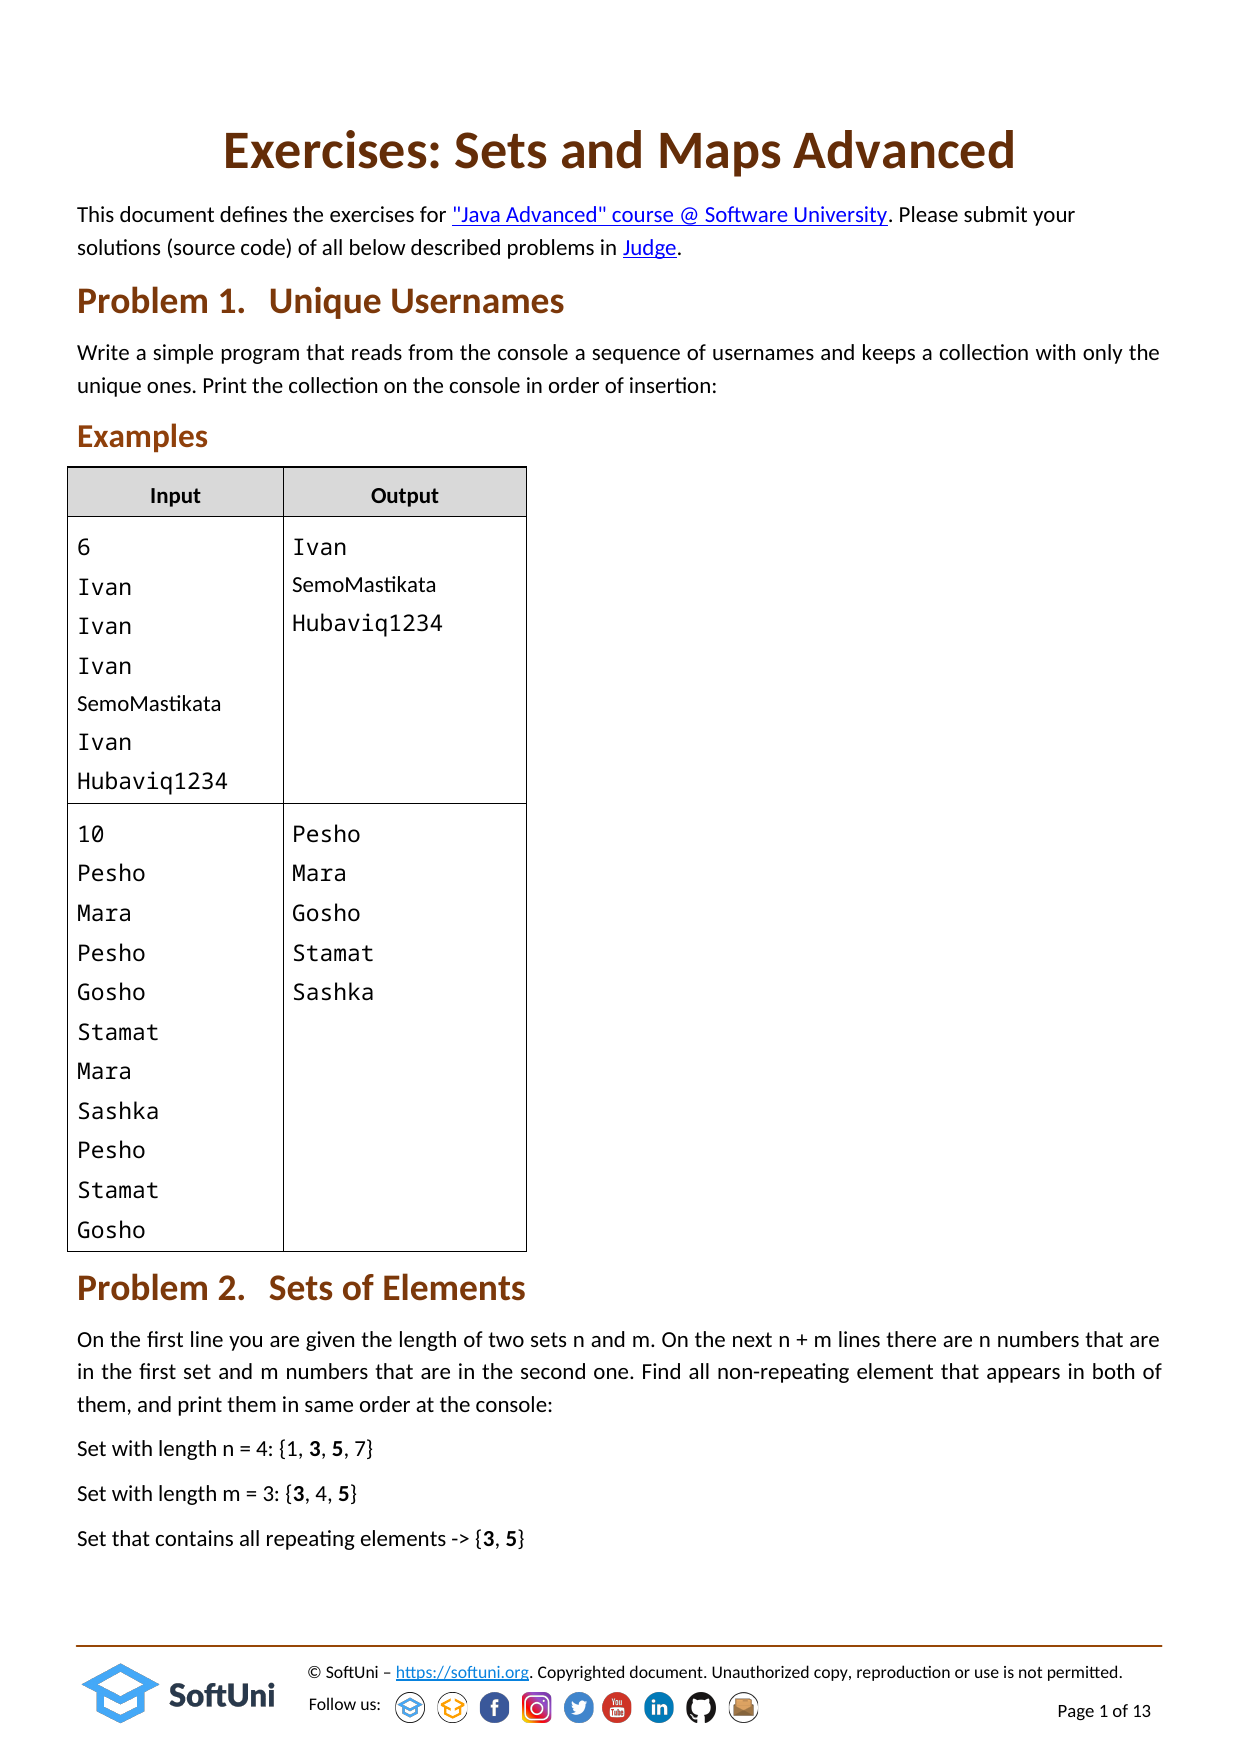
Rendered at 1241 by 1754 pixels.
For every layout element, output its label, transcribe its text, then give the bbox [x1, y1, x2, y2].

text Write a simple program that reads from the console a sequence of usernames and keeps a collection with only the unique ones. Print the collection on the console in order of insertion: [77, 338, 1163, 399]
text Set that contains all repeating elements -> {3, 5} [77, 1524, 1163, 1552]
picture [75, 1658, 281, 1729]
picture [658, 1705, 667, 1714]
picture [686, 1692, 716, 1723]
table_cell 10 Pesho Mara Pesho Gosho Stamat Mara Sashka Pesho Stamat Gosho [68, 804, 283, 1251]
text Set with length n = 4: {1, 3, 5, 7} [77, 1434, 1163, 1462]
picture [479, 1692, 510, 1723]
subtitle Unique Usernames [77, 277, 1163, 323]
picture [437, 1692, 468, 1723]
picture [564, 1692, 594, 1723]
subtitle Sets of Elements [77, 1264, 1163, 1310]
subtitle Examples [77, 415, 1163, 456]
text This document defines the exercises for "Java Advanced" course @ Software University. Please submit your solutions (source code) of all below described problems in Judge. [77, 201, 1163, 261]
picture [728, 1692, 759, 1723]
picture [665, 1692, 674, 1701]
picture [644, 1714, 653, 1723]
subtitle Exercises: Sets and Maps Advanced [77, 116, 1163, 182]
table_cell 6 Ivan Ivan Ivan SemoMastikata Ivan Hubaviq1234 [68, 517, 283, 802]
picture [522, 1692, 552, 1723]
table_cell Pesho Mara Gosho Stamat Sashka [284, 804, 526, 1251]
text On the first line you are given the length of two sets n and m. On the next n + m lines there are n numbers that are in the first set and m numbers that are in the second one. Find all non-repeating element that appears in both of them, and print them in same order at the console: [77, 1325, 1163, 1418]
picture [644, 1692, 653, 1701]
picture [602, 1692, 632, 1723]
table_header Output [284, 468, 526, 516]
picture [395, 1692, 425, 1723]
table_cell Ivan SemoMastikata Hubaviq1234 [284, 517, 526, 802]
table_header Input [68, 468, 283, 516]
picture [665, 1714, 674, 1723]
text Set with length m = 3: {3, 4, 5} [77, 1479, 1163, 1507]
